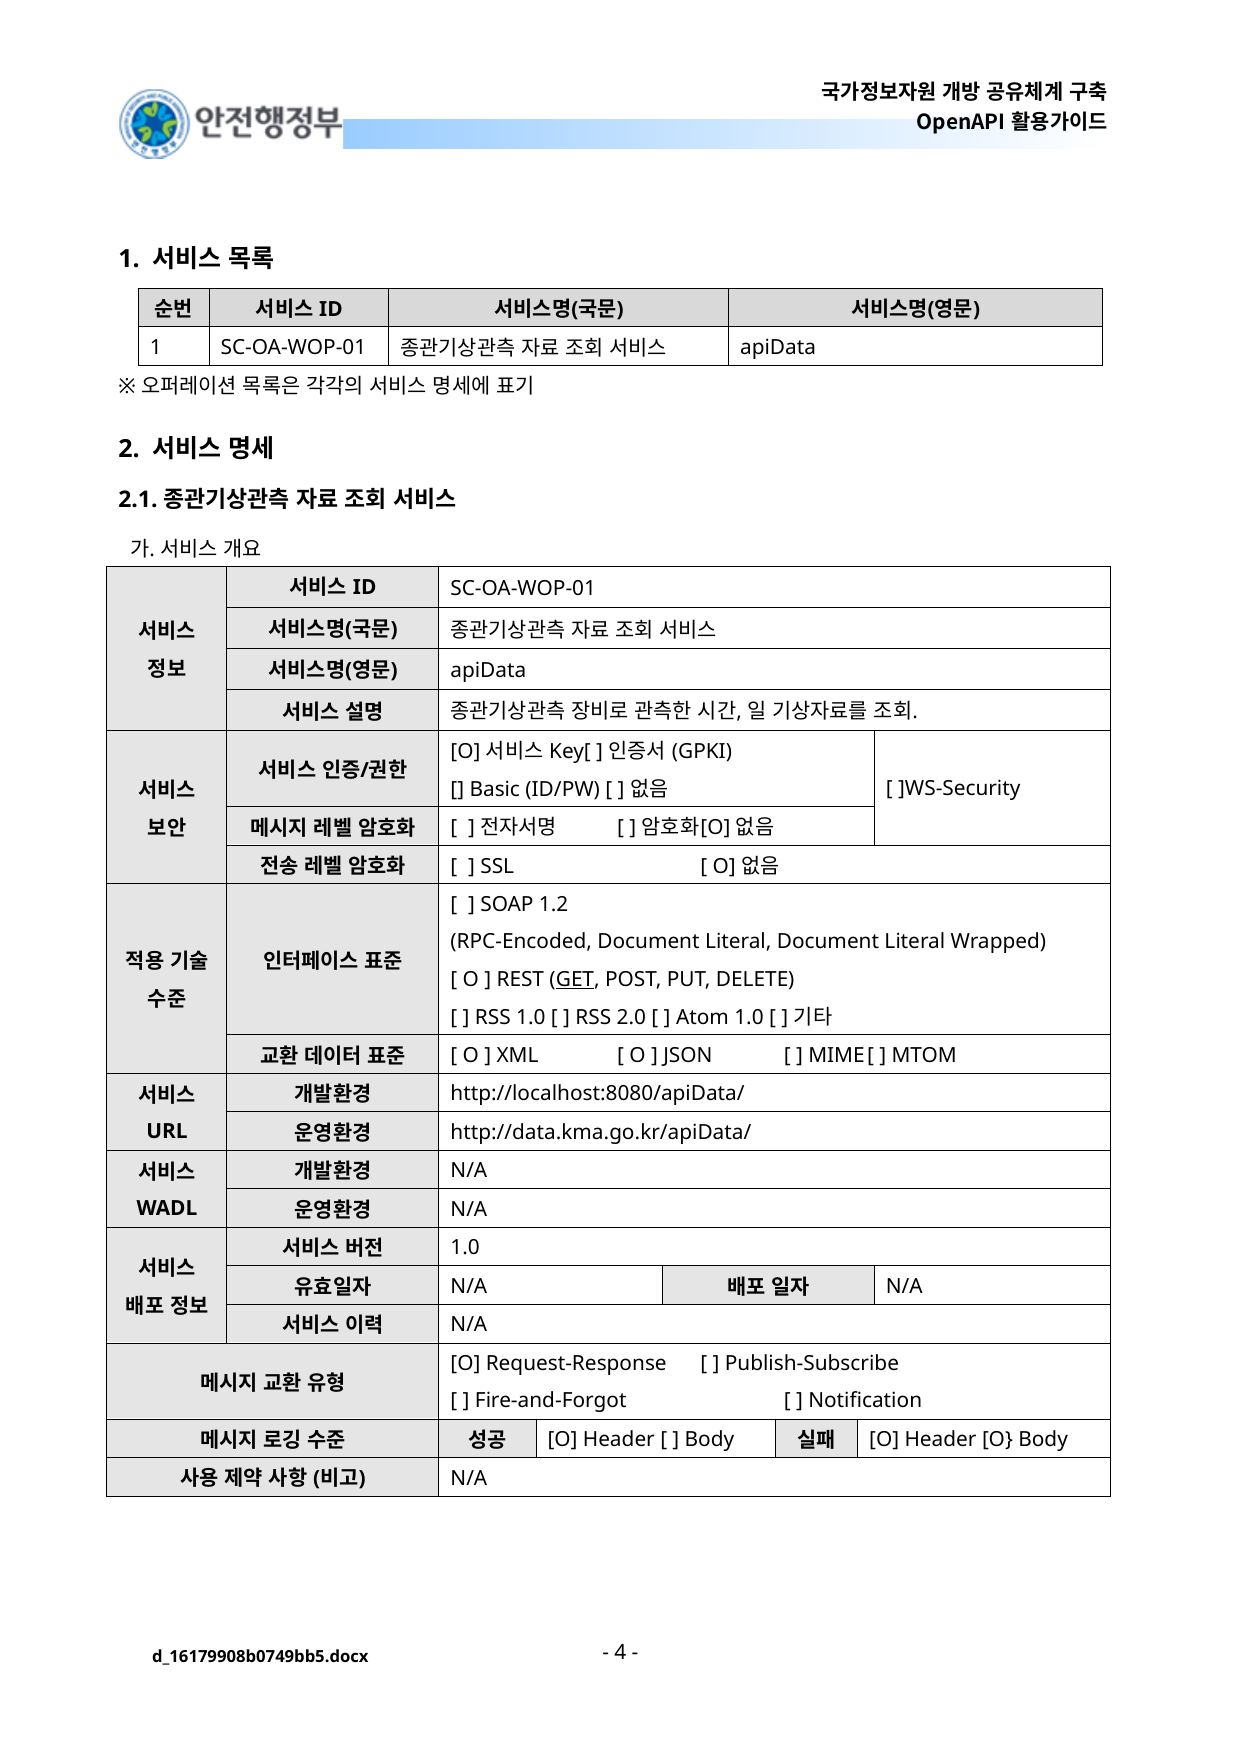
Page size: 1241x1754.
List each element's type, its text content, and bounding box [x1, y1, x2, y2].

table_cell 1 [139, 327, 209, 365]
table_cell 개발환경 [227, 1151, 438, 1188]
table_cell [O] Header [ ] Body [537, 1420, 775, 1457]
table_cell 개발환경 [227, 1074, 438, 1111]
table_cell http://data.kma.go.kr/apiData/ [439, 1112, 1110, 1150]
table_cell 서비스 인증/권한 [227, 731, 438, 806]
table_header 서비스 ID [227, 567, 438, 607]
table_cell [ ] 전자서명 [ ] 암호화 [O] 없음 [439, 807, 874, 844]
table_cell 종관기상관측 자료 조회 서비스 [439, 608, 1110, 648]
table_cell 1.0 [439, 1228, 1110, 1265]
table_cell 서비스 설명 [227, 690, 438, 730]
subtitle 서비스 명세 [118, 428, 1122, 466]
table_cell 서비스 URL [107, 1074, 226, 1150]
table_cell 전송 레벨 암호화 [227, 846, 438, 883]
table_cell [ ] SOAP 1.2 (RPC-Encoded, Document Literal, Document Literal Wrapped) [ O ] REST (GET, POST, PUT, DELETE) [ ] RSS 1.0 [ ] RSS 2.0 [ ] Atom 1.0 [ ] 기타 [439, 884, 1110, 1034]
table_header SC-OA-WOP-01 [439, 567, 1110, 607]
table_cell N/A [875, 1266, 1110, 1304]
table_header 서비스 정보 [107, 567, 226, 730]
table_cell http://localhost:8080/apiData/ [439, 1074, 1110, 1111]
table_cell 서비스 WADL [107, 1151, 226, 1227]
table_cell 배포 일자 [663, 1266, 874, 1304]
table_cell 메시지 레벨 암호화 [227, 807, 438, 844]
table_cell apiData [439, 649, 1110, 689]
picture [118, 88, 344, 159]
table_cell 서비스 버전 [227, 1228, 438, 1265]
table_cell 서비스명(국문) [227, 608, 438, 648]
table_header 서비스명(국문) [389, 289, 728, 326]
table_header 서비스 ID [210, 289, 388, 326]
table_cell N/A [439, 1189, 1110, 1227]
subtitle 서비스 개요 [130, 528, 1122, 566]
table_header 서비스명(영문) [729, 289, 1102, 326]
table_cell 성공 [439, 1420, 536, 1457]
table_cell apiData [729, 327, 1102, 365]
table_cell 유효일자 [227, 1266, 438, 1304]
table_header 순번 [139, 289, 209, 326]
table_cell 교환 데이터 표준 [227, 1035, 438, 1073]
table_cell [O] 서비스 Key[ ] 인증서 (GPKI) [] Basic (ID/PW) [ ] 없음 [439, 731, 874, 806]
table_cell [O] Header [O} Body [858, 1420, 1110, 1457]
table_cell N/A [439, 1266, 662, 1304]
table_cell N/A [439, 1305, 1110, 1342]
table_cell 종관기상관측 자료 조회 서비스 [389, 327, 728, 365]
table_cell 운영환경 [227, 1189, 438, 1227]
text ※ 오퍼레이션 목록은 각각의 서비스 명세에 표기 [118, 366, 1122, 403]
subtitle 종관기상관측 자료 조회 서비스 [118, 478, 1122, 516]
table_cell N/A [439, 1151, 1110, 1188]
table_cell N/A [439, 1458, 1110, 1496]
subtitle 서비스 목록 [118, 238, 1122, 275]
table_cell 메시지 로깅 수준 [107, 1420, 438, 1457]
table_cell 인터페이스 표준 [227, 884, 438, 1034]
table_cell 운영환경 [227, 1112, 438, 1150]
table_cell 적용 기술 수준 [107, 884, 226, 1073]
table_cell [ ]WS-Security [875, 731, 1110, 844]
table_cell 사용 제약 사항 (비고) [107, 1458, 438, 1496]
table_cell [O] Request-Response [ ] Publish-Subscribe [ ] Fire-and-Forgot [ ] Notification [439, 1344, 1110, 1418]
table_cell 서비스명(영문) [227, 649, 438, 689]
table_cell 서비스 이력 [227, 1305, 438, 1342]
table_cell 서비스 배포 정보 [107, 1228, 226, 1342]
table_cell SC-OA-WOP-01 [210, 327, 388, 365]
table_cell 종관기상관측 장비로 관측한 시간, 일 기상자료를 조회. [439, 690, 1110, 730]
table_cell [ O ] XML [ O ] JSON [ ] MIME [ ] MTOM [439, 1035, 1110, 1073]
table_cell 서비스 보안 [107, 731, 226, 883]
table_cell 실패 [776, 1420, 857, 1457]
table_cell [ ] SSL [ O] 없음 [439, 846, 1110, 883]
table_cell 메시지 교환 유형 [107, 1344, 438, 1418]
